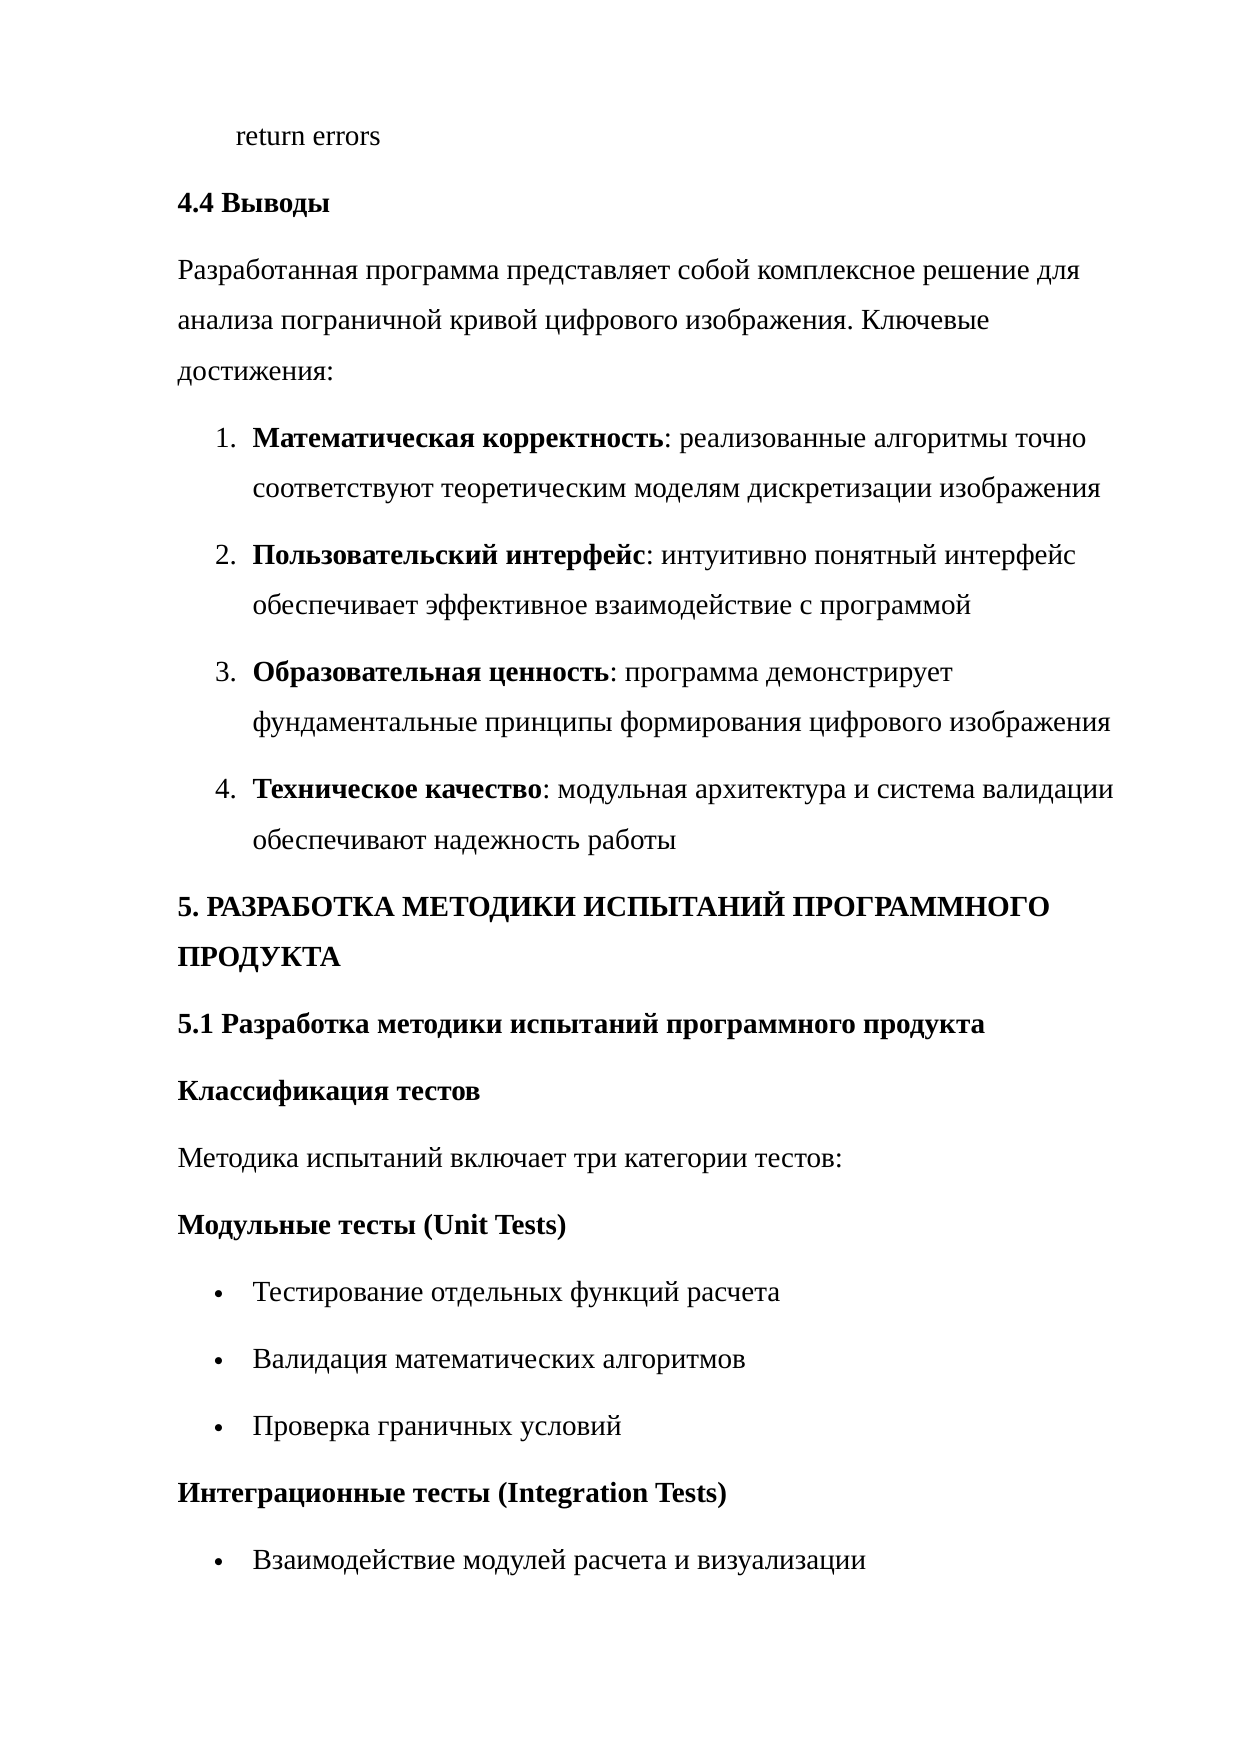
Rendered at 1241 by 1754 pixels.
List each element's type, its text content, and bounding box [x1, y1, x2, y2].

text 5.1 Разработка методики испытаний программного продукта [177, 1006, 1152, 1040]
list Техническое качество: модульная архитектура и система валидации обеспечивают надежность работы [215, 772, 1152, 855]
list Взаимодействие модулей расчета и визуализации [215, 1542, 1152, 1576]
list Математическая корректность: реализованные алгоритмы точно соответствуют теоретическим моделям дискретизации изображения [215, 420, 1152, 503]
text 4.4 Выводы [177, 185, 1152, 219]
list Валидация математических алгоритмов [215, 1341, 1152, 1374]
text Классификация тестов [177, 1073, 1152, 1107]
text 5. РАЗРАБОТКА МЕТОДИКИ ИСПЫТАНИЙ ПРОГРАММНОГО ПРОДУКТА [177, 889, 1152, 973]
list Образовательная ценность: программа демонстрирует фундаментальные принципы формирования цифрового изображения [215, 654, 1152, 738]
text return errors [177, 118, 1152, 152]
list Тестирование отдельных функций расчета [215, 1274, 1152, 1308]
list Пользовательский интерфейс: интуитивно понятный интерфейс обеспечивает эффективное взаимодействие с программой [215, 537, 1152, 621]
text Методика испытаний включает три категории тестов: [177, 1140, 1152, 1174]
text Разработанная программа представляет собой комплексное решение для анализа пограничной кривой цифрового изображения. Ключевые достижения: [177, 252, 1152, 386]
text Модульные тесты (Unit Tests) [177, 1207, 1152, 1241]
text Интеграционные тесты (Integration Tests) [177, 1475, 1152, 1508]
list Проверка граничных условий [215, 1408, 1152, 1442]
